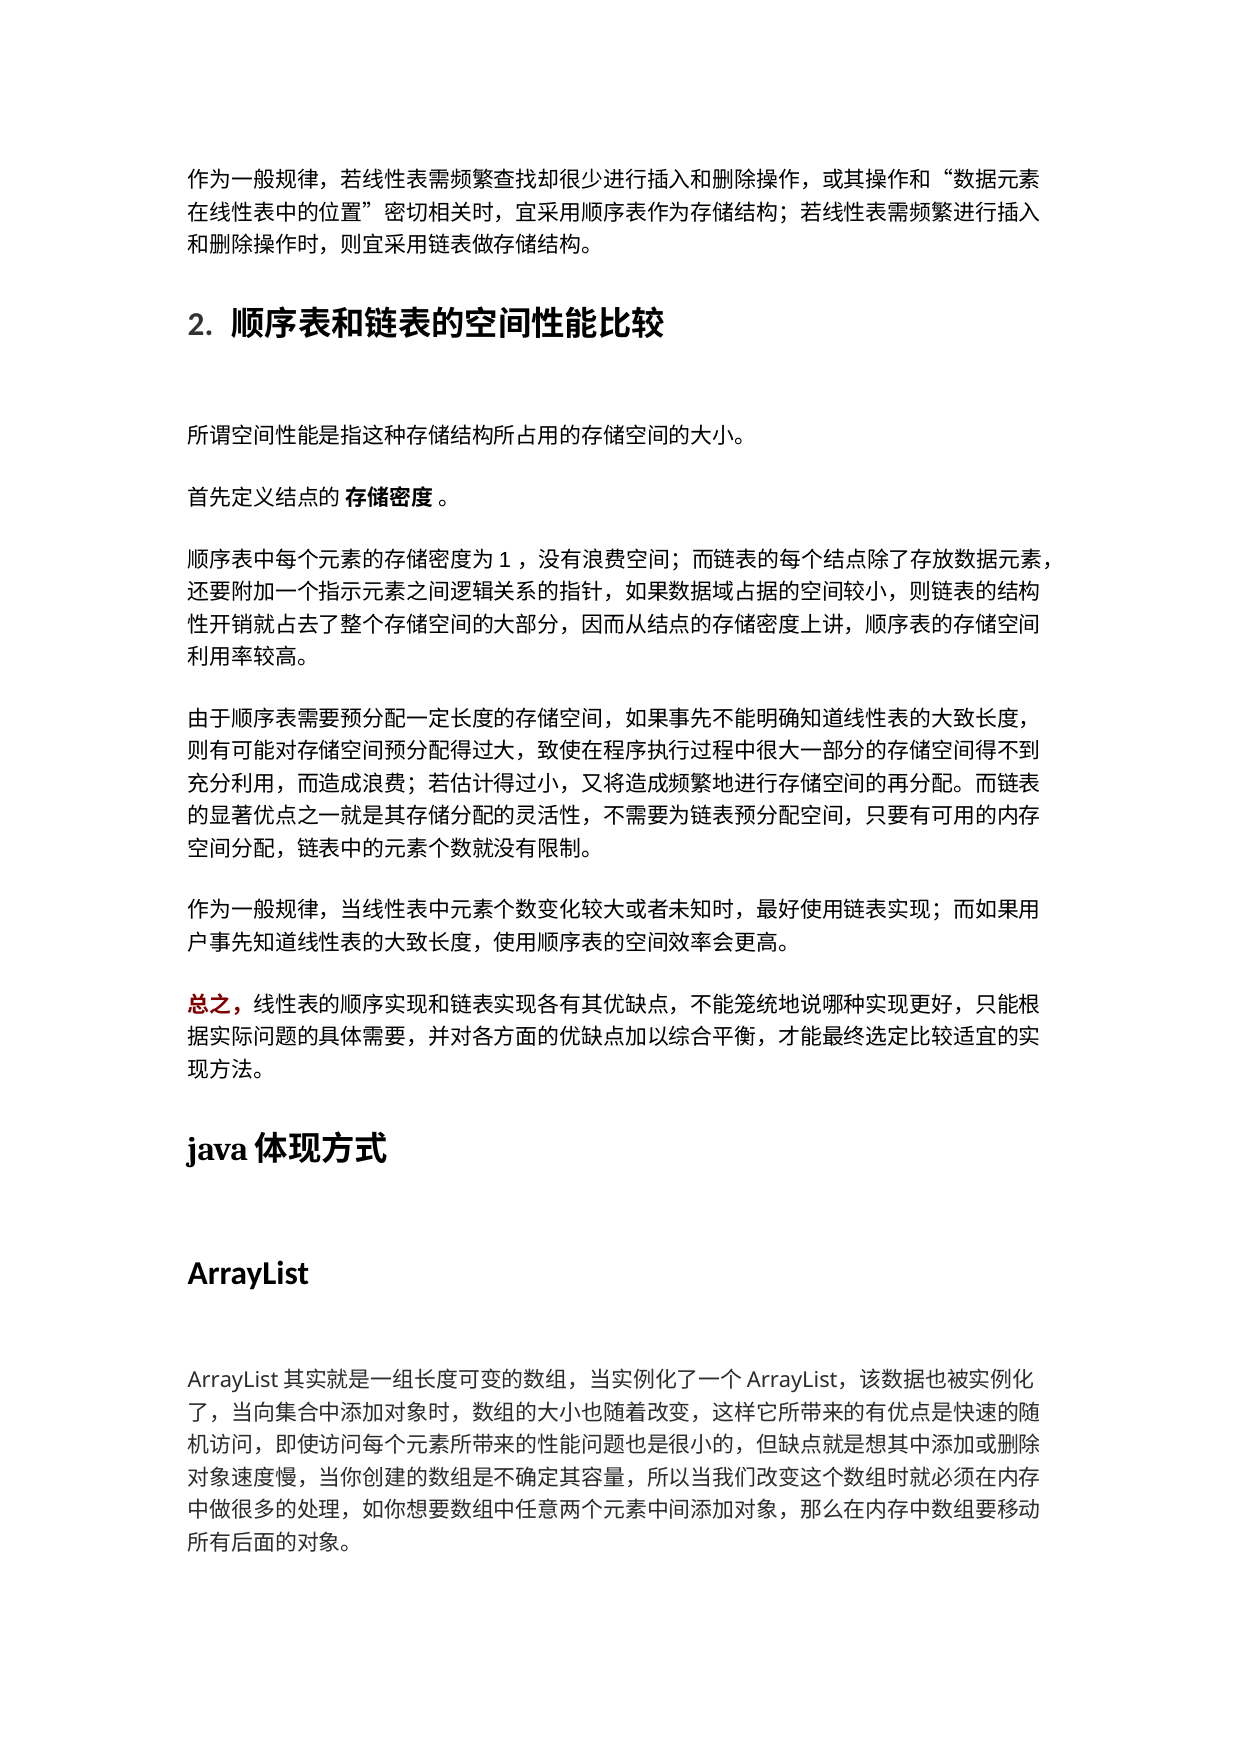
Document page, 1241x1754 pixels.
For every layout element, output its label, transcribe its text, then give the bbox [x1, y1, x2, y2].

text 顺序表中每个元素的存储密度为 1 ，没有浪费空间；而链表的每个结点除了存放数据元素，还要附加一个指示元素之间逻辑关系的指针，如果数据域占据的空间较小，则链表的结构性开销就占去了整个存储空间的大部分，因而从结点的存储密度上讲，顺序表的存储空间利用率较高。 [187, 541, 1053, 671]
text 由于顺序表需要预分配一定长度的存储空间，如果事先不能明确知道线性表的大致长度，则有可能对存储空间预分配得过大，致使在程序执行过程中很大一部分的存储空间得不到充分利用，而造成浪费；若估计得过小，又将造成频繁地进行存储空间的再分配。而链表的显著优点之一就是其存储分配的灵活性，不需要为链表预分配空间，只要有可用的内存空间分配，链表中的元素个数就没有限制。 [187, 700, 1053, 863]
text 总之，线性表的顺序实现和链表实现各有其优缺点，不能笼统地说哪种实现更好，只能根据实际问题的具体需要，并对各方面的优缺点加以综合平衡，才能最终选定比较适宜的实现方法。 [187, 986, 1053, 1084]
text 作为一般规律，若线性表需频繁查找却很少进行插入和删除操作，或其操作和“数据元素在线性表中的位置”密切相关时，宜采用顺序表作为存储结构；若线性表需频繁进行插入和删除操作时，则宜采用链表做存储结构。 [187, 162, 1053, 259]
subtitle 顺序表和链表的空间性能比较 [187, 289, 1053, 354]
text ArrayList其实就是一组长度可变的数组，当实例化了一个ArrayList，该数据也被实例化了，当向集合中添加对象时，数组的大小也随着改变，这样它所带来的有优点是快速的随机访问，即使访问每个元素所带来的性能问题也是很小的，但缺点就是想其中添加或删除对象速度慢，当你创建的数组是不确定其容量，所以当我们改变这个数组时就必须在内存中做很多的处理，如你想要数组中任意两个元素中间添加对象，那么在内存中数组要移动所有后面的对象。 [187, 1362, 1053, 1557]
subtitle ArrayList [187, 1240, 1053, 1305]
subtitle java体现方式 [187, 1113, 1053, 1178]
text 作为一般规律，当线性表中元素个数变化较大或者未知时，最好使用链表实现；而如果用户事先知道线性表的大致长度，使用顺序表的空间效率会更高。 [187, 892, 1053, 957]
text 所谓空间性能是指这种存储结构所占用的存储空间的大小。 [187, 418, 1053, 450]
text 首先定义结点的 存储密度 。 [187, 479, 1053, 512]
